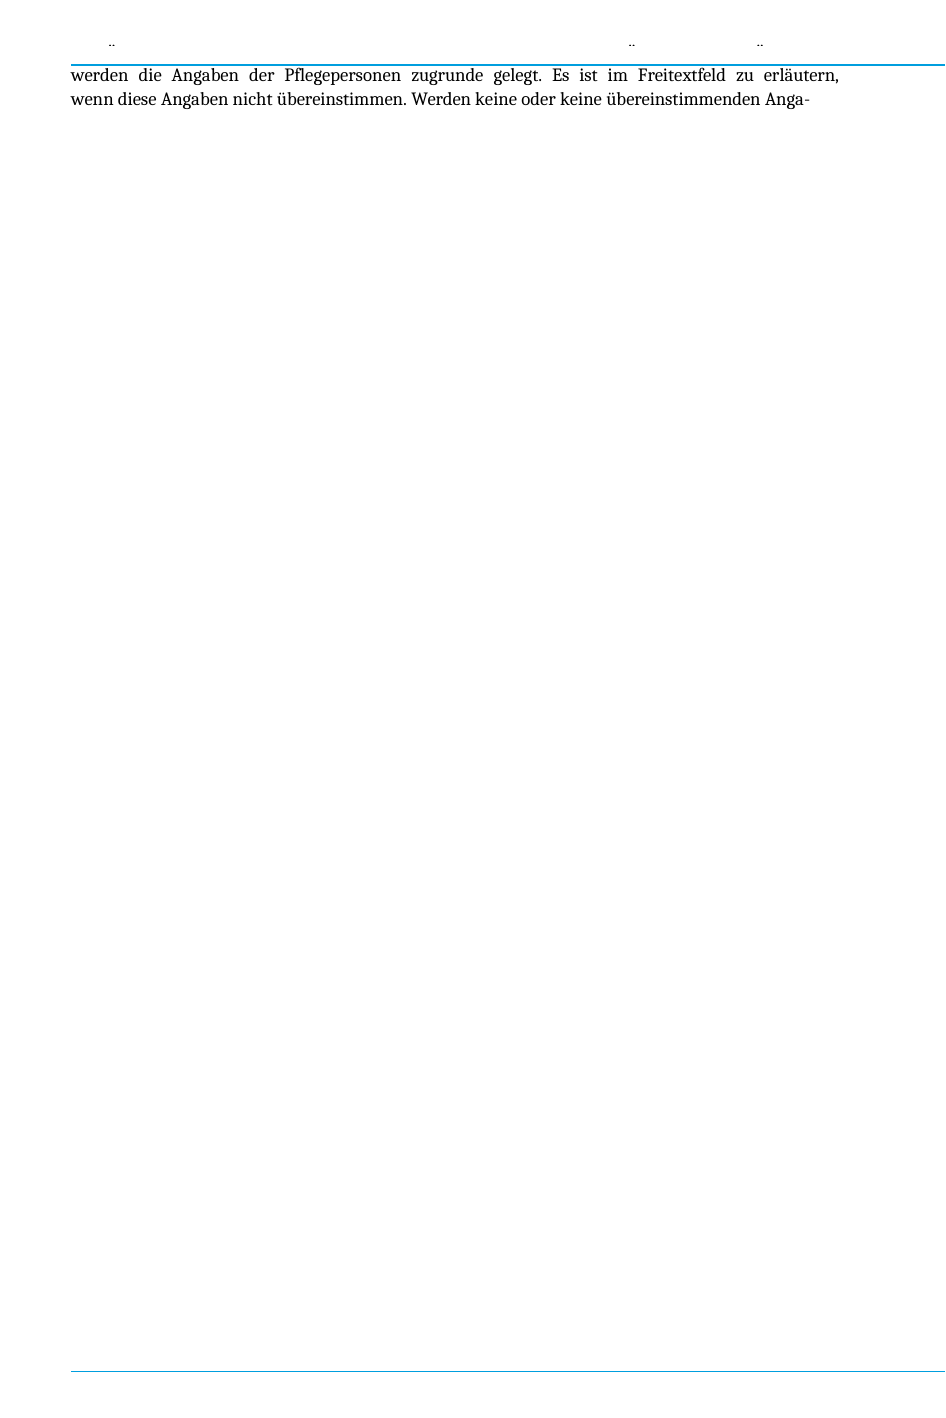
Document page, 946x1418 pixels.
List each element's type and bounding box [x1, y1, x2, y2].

text [71, 64, 840, 110]
